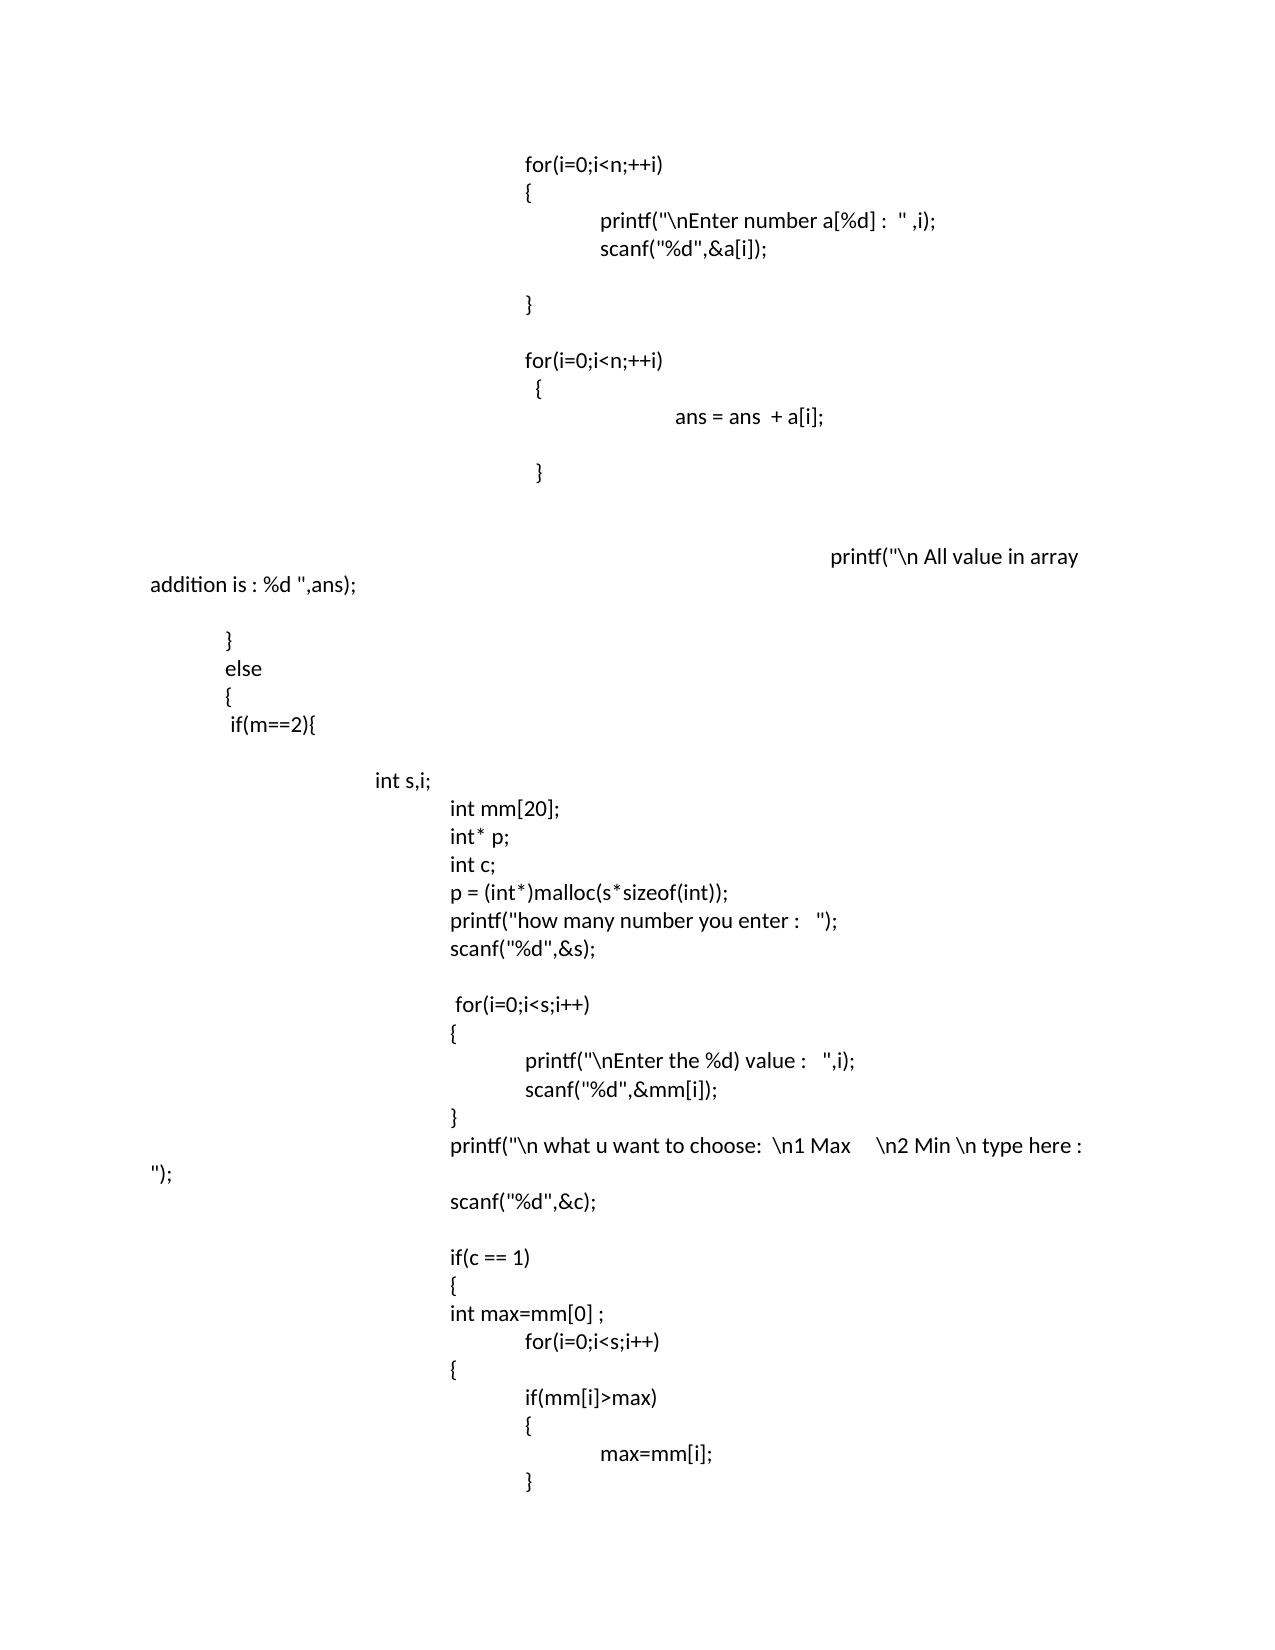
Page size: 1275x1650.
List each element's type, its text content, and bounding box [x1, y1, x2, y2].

text if(mm[i]>max) [150, 1383, 1125, 1411]
text ans = ans + a[i]; [150, 402, 1125, 430]
text int* p; [150, 822, 1125, 851]
text if(c == 1) [150, 1243, 1125, 1271]
text scanf("%d",&mm[i]); [150, 1075, 1125, 1103]
text for(i=0;i<s;i++) [150, 991, 1125, 1019]
text { [150, 1411, 1125, 1439]
text p = (int*)malloc(s*sizeof(int)); [150, 878, 1125, 907]
text else [150, 654, 1125, 682]
text } [150, 290, 1125, 318]
text scanf("%d",&a[i]); [150, 234, 1125, 262]
text } [150, 626, 1125, 654]
text } [150, 1467, 1125, 1495]
text int max=mm[0] ; [150, 1299, 1125, 1327]
text { [150, 1271, 1125, 1299]
text scanf("%d",&c); [150, 1187, 1125, 1215]
text for(i=0;i<n;++i) [150, 346, 1125, 374]
text printf("\n All value in array addition is : %d ",ans); [150, 542, 1125, 598]
text } [150, 458, 1125, 486]
text printf("\nEnter the %d) value : ",i); [150, 1047, 1125, 1075]
text for(i=0;i<n;++i) [150, 150, 1125, 178]
text printf("\nEnter number a[%d] : " ,i); [150, 206, 1125, 234]
text { [150, 374, 1125, 402]
text { [150, 682, 1125, 710]
text printf("how many number you enter : "); [150, 907, 1125, 934]
text { [150, 178, 1125, 206]
text scanf("%d",&s); [150, 934, 1125, 963]
text { [150, 1355, 1125, 1383]
text int mm[20]; [150, 794, 1125, 822]
text printf("\n what u want to choose: \n1 Max \n2 Min \n type here : "); [150, 1131, 1125, 1187]
text if(m==2){ [150, 710, 1125, 738]
text { [150, 1019, 1125, 1047]
text int s,i; [150, 766, 1125, 794]
text int c; [150, 851, 1125, 878]
text max=mm[i]; [150, 1439, 1125, 1467]
text } [150, 1103, 1125, 1131]
text for(i=0;i<s;i++) [150, 1327, 1125, 1355]
